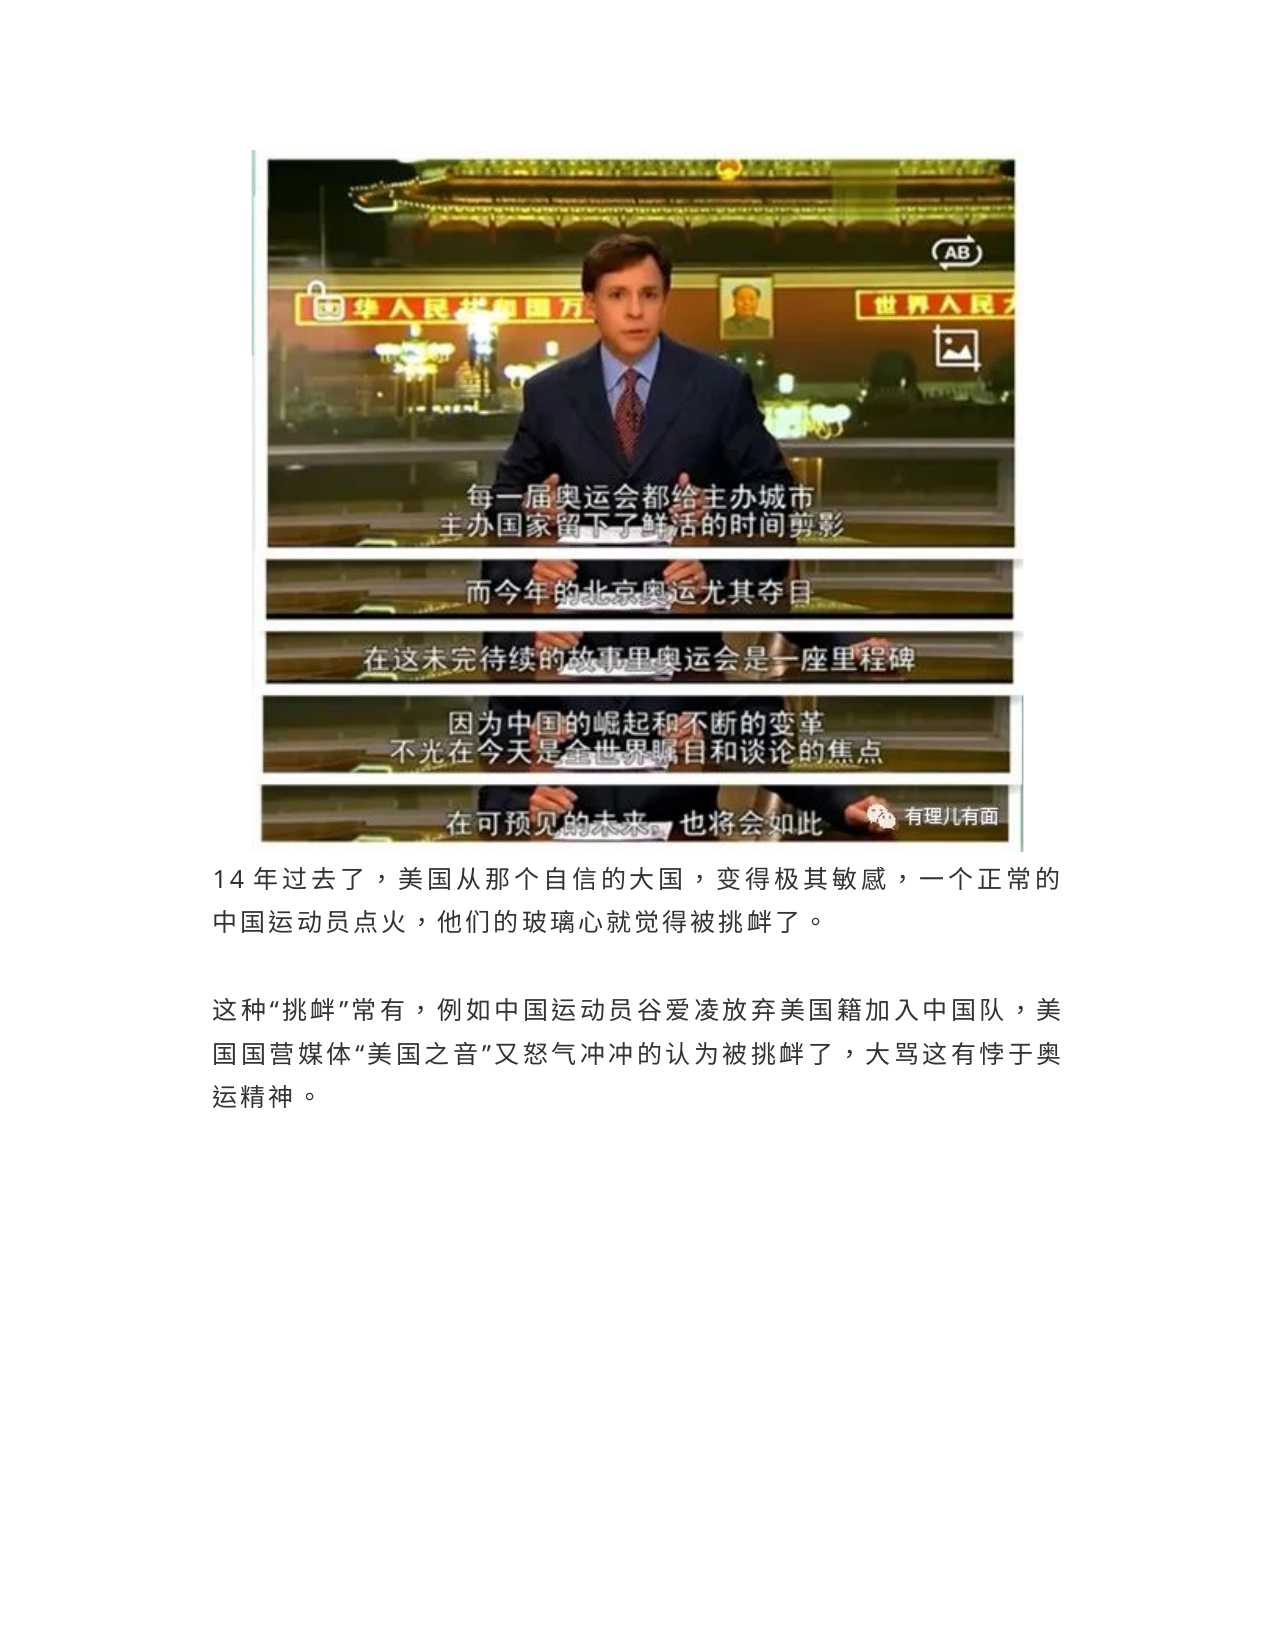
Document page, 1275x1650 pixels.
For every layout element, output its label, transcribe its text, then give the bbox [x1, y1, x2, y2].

text 14年过去了，美国从那个自信的大国，变得极其敏感，一个正常的中国运动员点火，他们的玻璃心就觉得被挑衅了。 [212, 852, 1062, 939]
text 这种“挑衅”常有，例如中国运动员谷爱凌放弃美国籍加入中国队，美国国营媒体“美国之音”又怒气冲冲的认为被挑衅了，大骂这有悖于奥运精神。 [212, 983, 1062, 1114]
picture [251, 150, 1024, 852]
